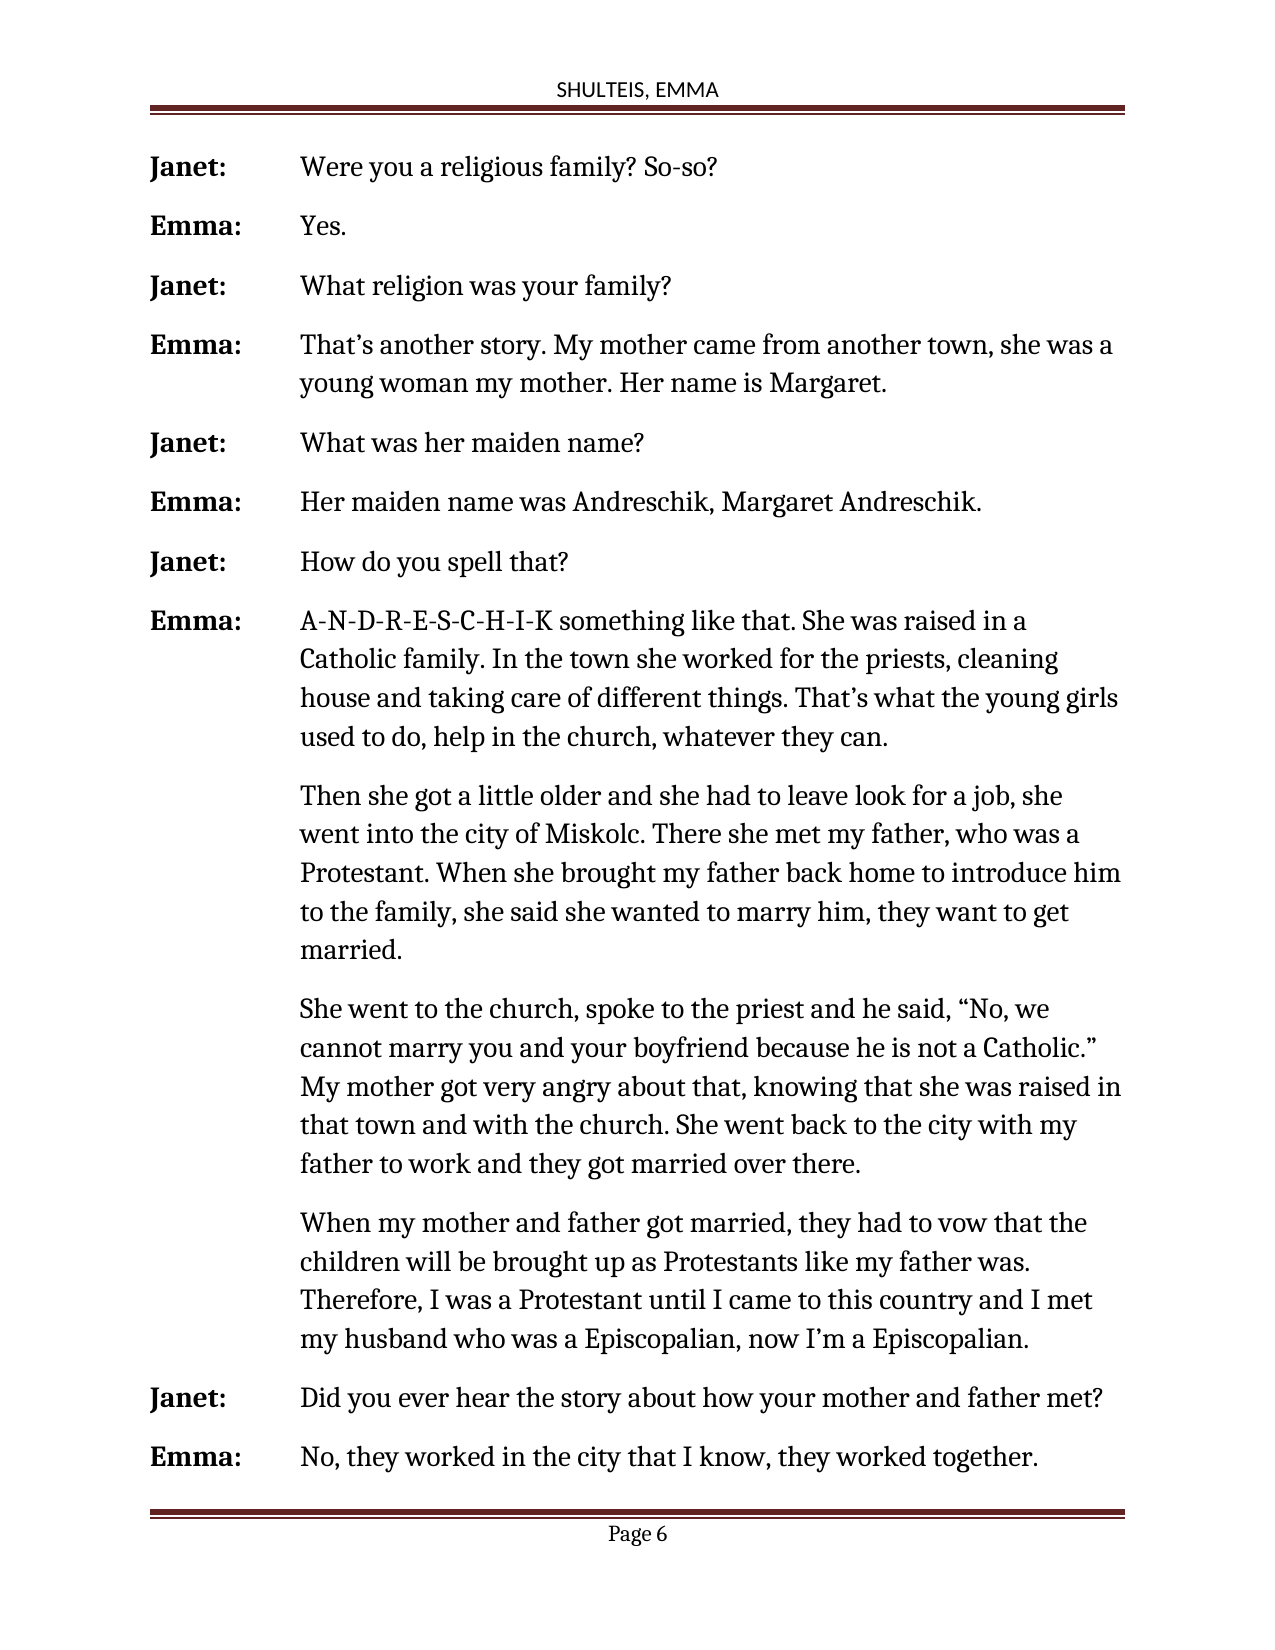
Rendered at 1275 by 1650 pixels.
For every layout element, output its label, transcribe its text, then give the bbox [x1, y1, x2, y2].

text Emma: Yes. [150, 209, 1125, 243]
text Emma: Her maiden name was Andreschik, Margaret Andreschik. [150, 485, 1125, 519]
text When my mother and father got married, they had to vow that the children will be brought up as Protestants like my father was. Therefore, I was a Protestant until I came to this country and I met my husband who was a Episcopalian, now I’m a Episcopalian. [300, 1206, 1125, 1355]
text Emma: That’s another story. My mother came from another town, she was a young woman my mother. Her name is Margaret. [150, 328, 1125, 400]
text Janet: What was her maiden name? [150, 426, 1125, 459]
text Janet: Did you ever hear the story about how your mother and father met? [150, 1381, 1125, 1415]
text She went to the church, spoke to the priest and he said, “No, we cannot marry you and your boyfriend because he is not a Catholic.” My mother got very angry about that, knowing that she was raised in that town and with the church. She went back to the city with my father to work and they got married over there. [300, 993, 1125, 1180]
text Janet: What religion was your family? [150, 269, 1125, 302]
text Janet: Were you a religious family? So-so? [150, 150, 1125, 183]
text Janet: How do you spell that? [150, 545, 1125, 578]
text Emma: No, they worked in the city that I know, they worked together. [150, 1441, 1125, 1474]
text Emma: A-N-D-R-E-S-C-H-I-K something like that. She was raised in a Catholic family. In the town she worked for the priests, cleaning house and taking care of different things. That’s what the young girls used to do, help in the church, whatever they can. [150, 604, 1125, 753]
text Then she got a little older and she had to leave look for a job, she went into the city of Miskolc. There she met my father, who was a Protestant. When she brought my father back home to introduce him to the family, she said she wanted to marry him, they want to get married. [300, 779, 1125, 967]
